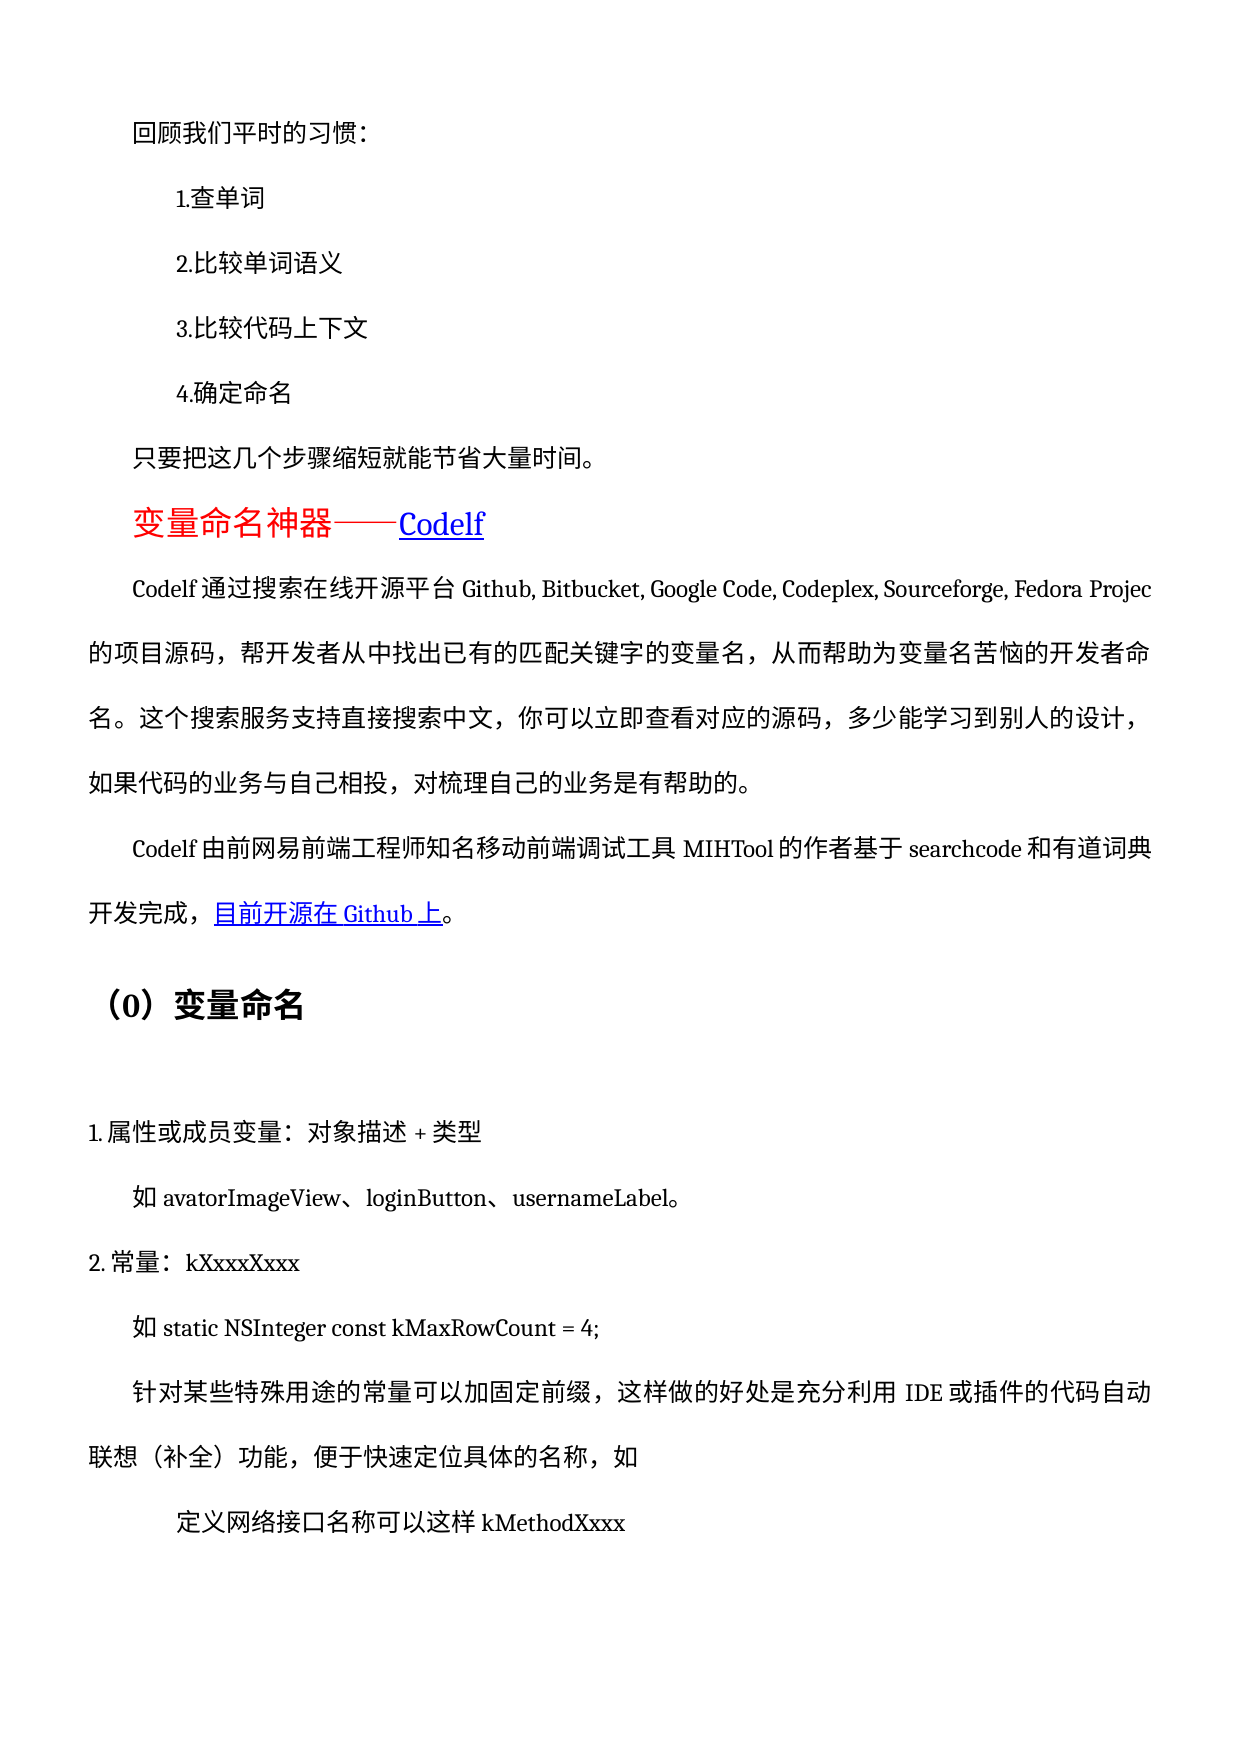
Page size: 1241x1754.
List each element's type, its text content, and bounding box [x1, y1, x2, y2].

text 针对某些特殊用途的常量可以加固定前缀，这样做的好处是充分利用IDE或插件的代码自动联想（补全）功能，便于快速定位具体的名称，如 [89, 1358, 1152, 1488]
text 变量命名神器——Codelf [89, 489, 1152, 554]
text 3.比较代码上下文 [132, 294, 1152, 359]
text Codelf 由前网易前端工程师知名移动前端调试工具MIHTool的作者基于searchcode和有道词典开发完成，目前开源在Github上。 [89, 814, 1152, 944]
text 1.查单词 [132, 164, 1152, 229]
subtitle （0）变量命名 [89, 971, 1152, 1036]
text 1. 属性或成员变量：对象描述 + 类型 [89, 1098, 1152, 1163]
text 回顾我们平时的习惯： [89, 99, 1152, 164]
text 2. 常量：kXxxxXxxx [89, 1228, 1152, 1293]
text 只要把这几个步骤缩短就能节省大量时间。 [89, 424, 1152, 489]
text 如 static NSInteger const kMaxRowCount = 4; [89, 1293, 1152, 1358]
text 如 avatorImageView、loginButton、usernameLabel。 [89, 1163, 1152, 1228]
text Codelf通过搜索在线开源平台Github, Bitbucket, Google Code, Codeplex, Sourceforge, Fedora Projec的项目源码，帮开发者从中找出已有的匹配关键字的变量名，从而帮助为变量名苦恼的开发者命名。这个搜索服务支持直接搜索中文，你可以立即查看对应的源码，多少能学习到别人的设计，如果代码的业务与自己相投，对梳理自己的业务是有帮助的。 [89, 554, 1152, 814]
text 定义网络接口名称可以这样kMethodXxxx [132, 1488, 1152, 1553]
text 4.确定命名 [132, 359, 1152, 424]
text 2.比较单词语义 [132, 229, 1152, 294]
